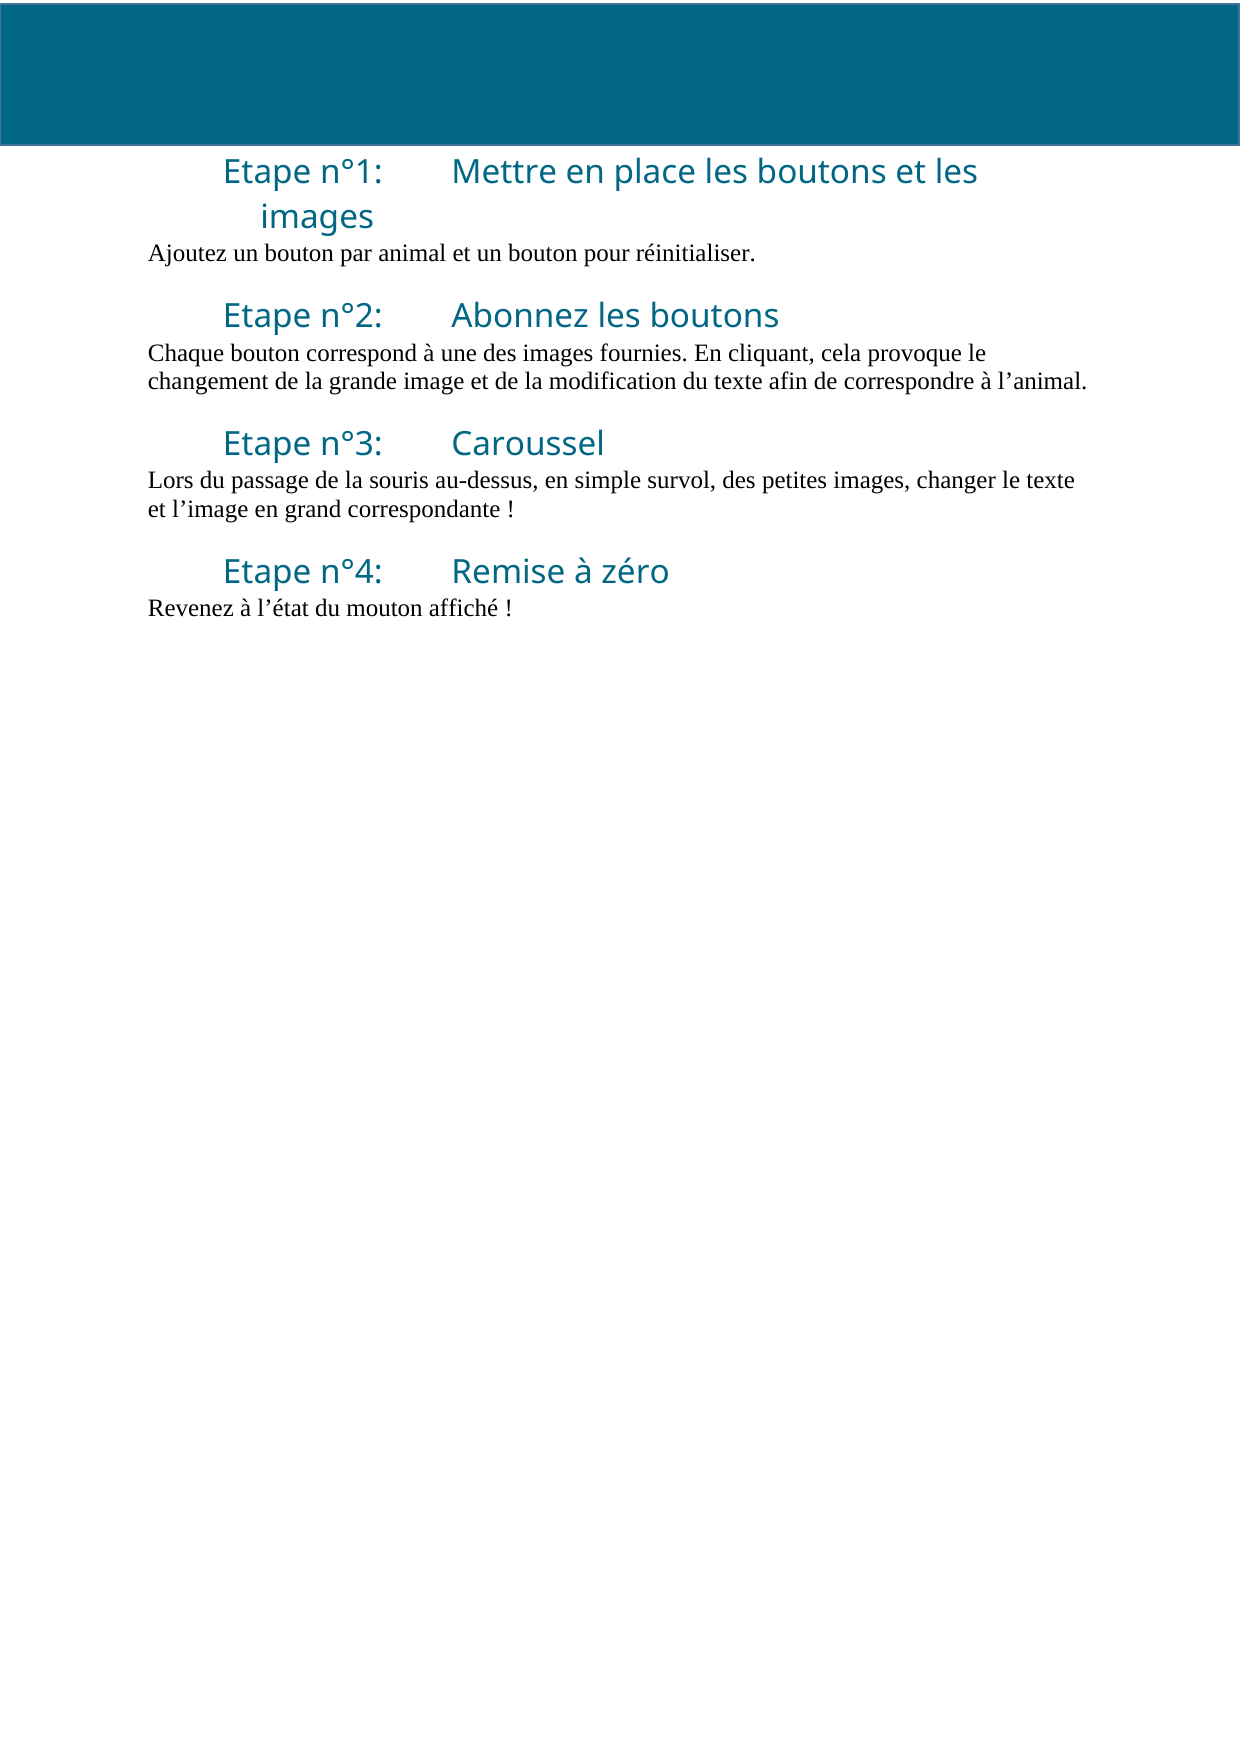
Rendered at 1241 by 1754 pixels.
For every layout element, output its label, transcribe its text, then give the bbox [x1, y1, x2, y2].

text Lors du passage de la souris au-dessus, en simple survol, des petites images, changer le texte et l’image en grand correspondante ! [148, 466, 1093, 523]
text Remise à zéro [223, 548, 1093, 593]
text Ajoutez un bouton par animal et un bouton pour réinitialiser. [148, 238, 1093, 267]
text Caroussel [223, 420, 1093, 466]
text Mettre en place les boutons et les images [223, 148, 1093, 238]
text Abonnez les boutons [223, 292, 1093, 338]
text Chaque bouton correspond à une des images fournies. En cliquant, cela provoque le changement de la grande image et de la modification du texte afin de correspondre à l’animal. [148, 338, 1093, 395]
text Revenez à l’état du mouton affiché ! [148, 593, 1093, 622]
